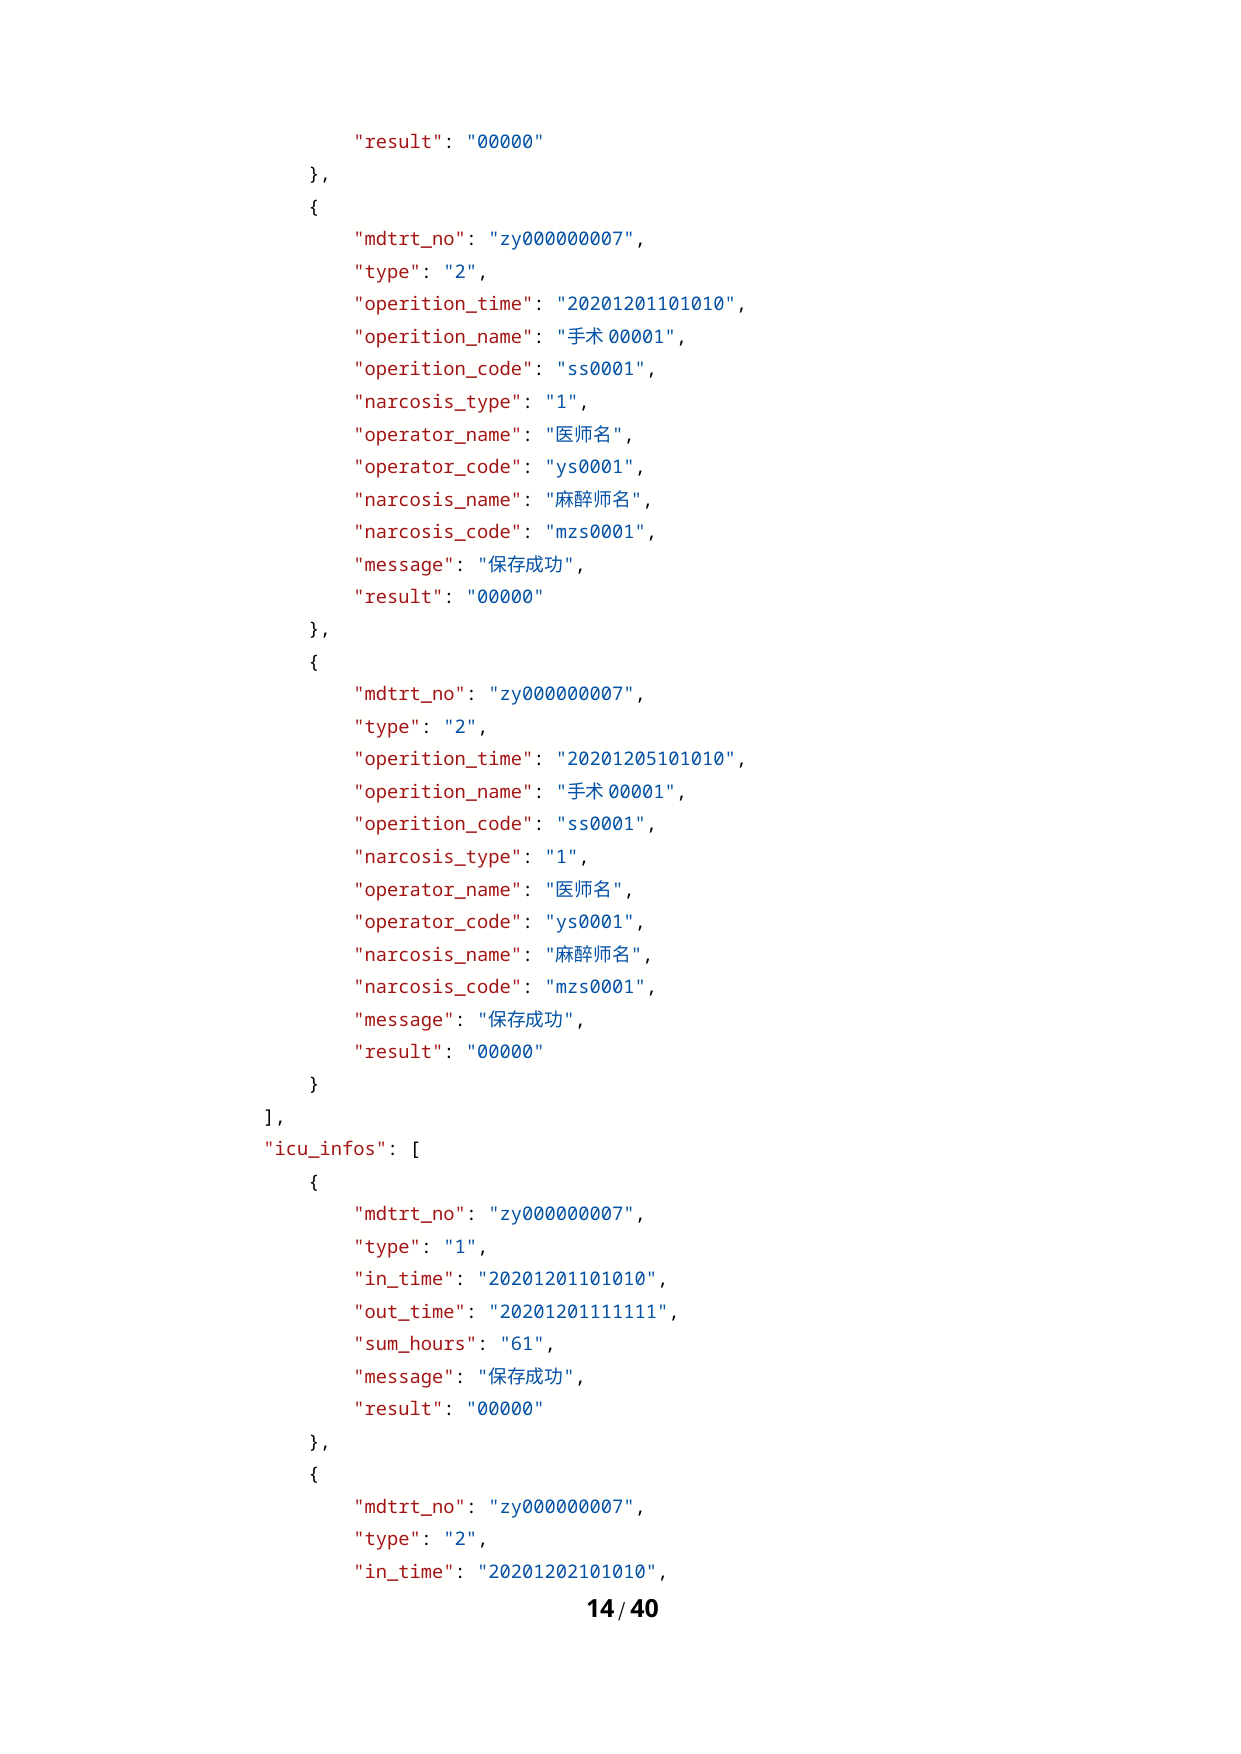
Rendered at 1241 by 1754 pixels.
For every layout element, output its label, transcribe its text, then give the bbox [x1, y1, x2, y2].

text "out_time": "20201201111111", [128, 1294, 1112, 1327]
text "mdtrt_no": "zy000000007", [128, 677, 1112, 709]
text "type": "2", [128, 1522, 1112, 1554]
text "operator_name": "医师名", [128, 872, 1112, 904]
text "result": "00000" [128, 1034, 1112, 1067]
text "operition_name": "手术00001", [128, 774, 1112, 807]
text "result": "00000" [128, 1392, 1112, 1424]
text "narcosis_name": "麻醉师名", [128, 482, 1112, 514]
text "result": "00000" [128, 124, 1112, 157]
text "in_time": "20201202101010", [128, 1554, 1112, 1587]
text { [128, 644, 1112, 677]
text "narcosis_code": "mzs0001", [128, 514, 1112, 547]
text "operition_time": "20201205101010", [128, 742, 1112, 774]
text "mdtrt_no": "zy000000007", [128, 1197, 1112, 1229]
text "operition_time": "20201201101010", [128, 287, 1112, 319]
text "operition_code": "ss0001", [128, 352, 1112, 384]
text "narcosis_code": "mzs0001", [128, 969, 1112, 1002]
text "mdtrt_no": "zy000000007", [128, 222, 1112, 254]
text "icu_infos": [ [128, 1132, 1112, 1164]
text "operition_code": "ss0001", [128, 807, 1112, 839]
text "in_time": "20201201101010", [128, 1262, 1112, 1294]
text "operition_name": "手术00001", [128, 319, 1112, 352]
text "type": "2", [128, 709, 1112, 742]
text "operator_name": "医师名", [128, 417, 1112, 449]
text "type": "2", [128, 254, 1112, 287]
text { [128, 189, 1112, 222]
text ], [128, 1099, 1112, 1132]
text "result": "00000" [128, 579, 1112, 612]
text "operator_code": "ys0001", [128, 449, 1112, 482]
text "type": "1", [128, 1229, 1112, 1262]
text "message": "保存成功", [128, 547, 1112, 579]
text "narcosis_type": "1", [128, 384, 1112, 417]
text { [128, 1164, 1112, 1197]
text "sum_hours": "61", [128, 1327, 1112, 1359]
text "message": "保存成功", [128, 1359, 1112, 1392]
text "operator_code": "ys0001", [128, 904, 1112, 937]
text "mdtrt_no": "zy000000007", [128, 1489, 1112, 1522]
text "message": "保存成功", [128, 1002, 1112, 1034]
text } [128, 1067, 1112, 1099]
text "narcosis_type": "1", [128, 839, 1112, 872]
text }, [128, 157, 1112, 189]
text "narcosis_name": "麻醉师名", [128, 937, 1112, 969]
text }, [128, 1424, 1112, 1457]
text { [128, 1457, 1112, 1489]
text }, [128, 612, 1112, 644]
